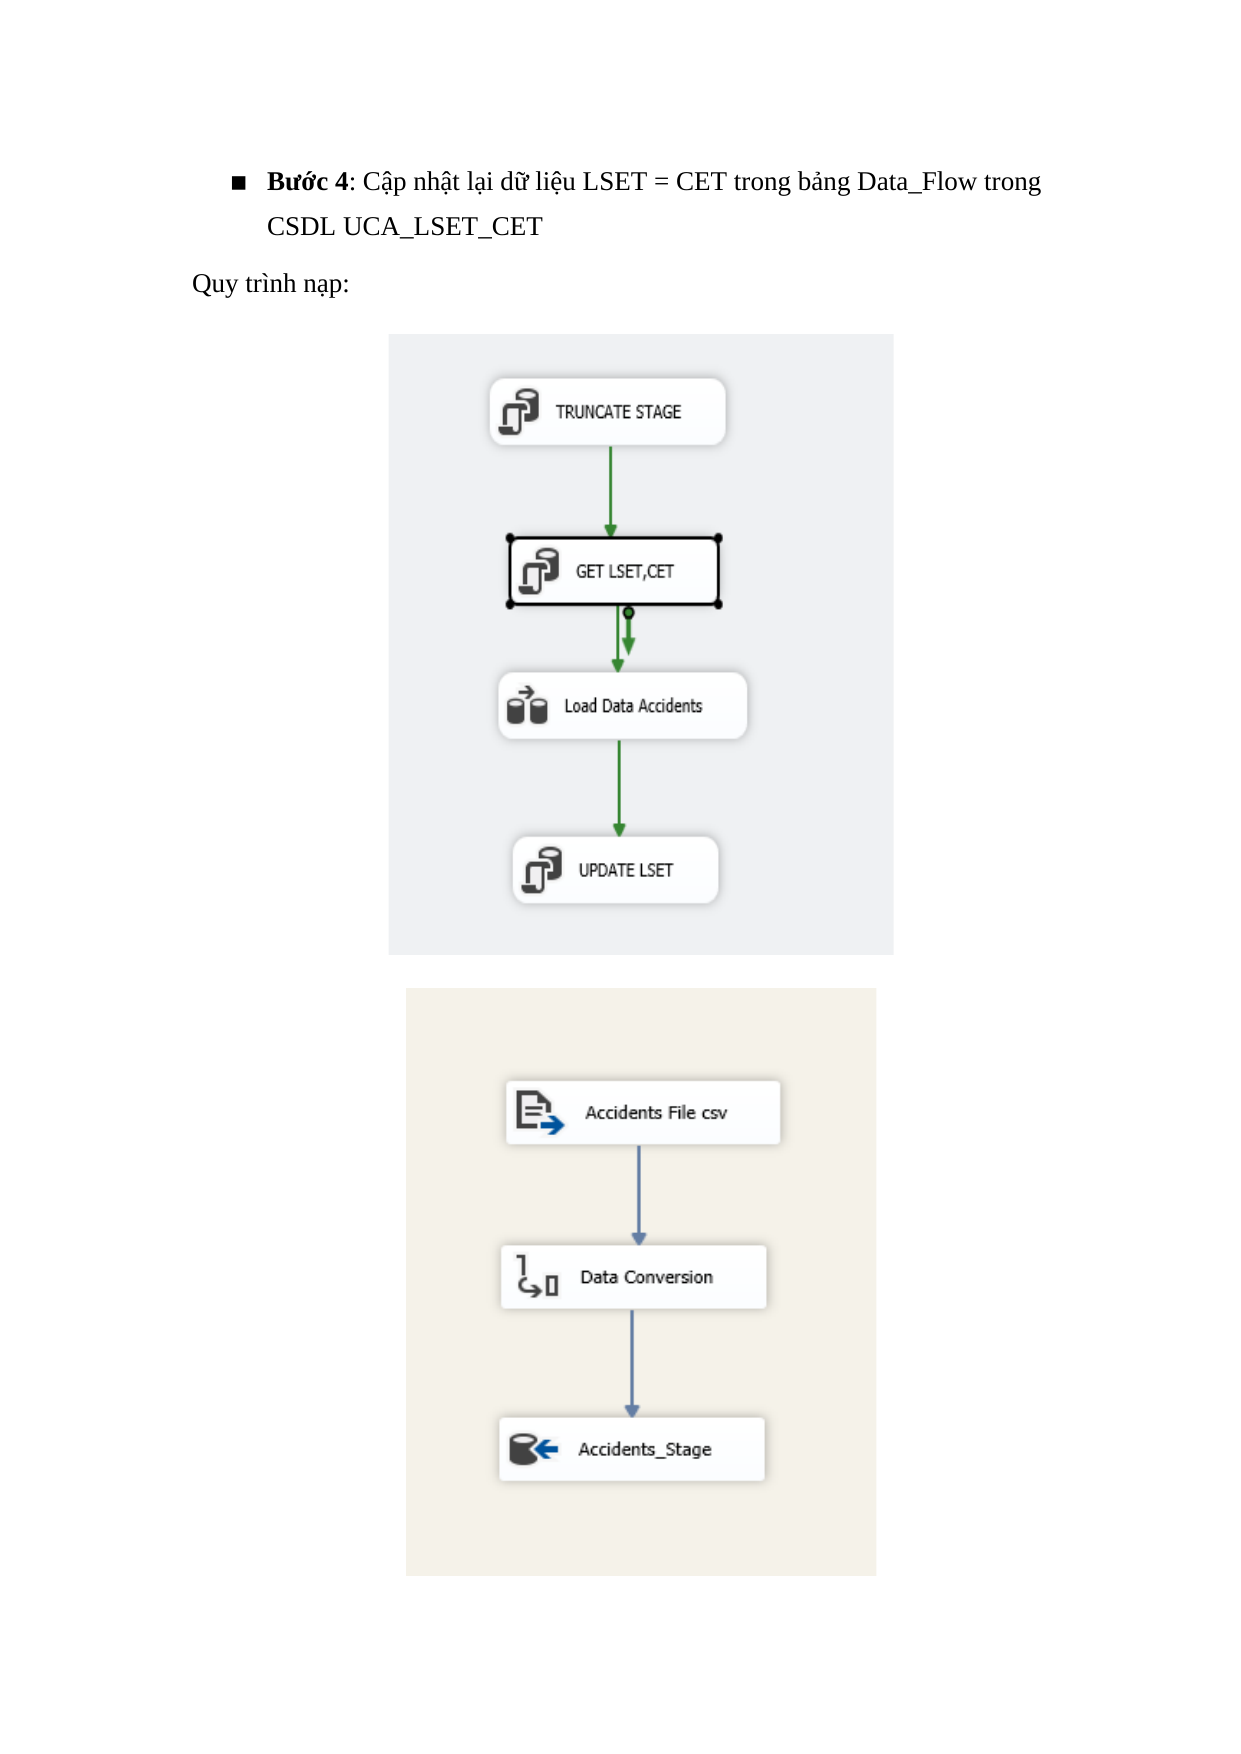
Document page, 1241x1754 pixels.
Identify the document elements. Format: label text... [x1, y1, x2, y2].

list Bước 4: Cập nhật lại dữ liệu LSET = CET trong bảng Data_Flow trong CSDL UCA_LSET_CET [229, 150, 1090, 241]
text Quy trình nạp: [192, 267, 1090, 298]
picture [406, 988, 877, 1576]
picture [388, 334, 894, 955]
